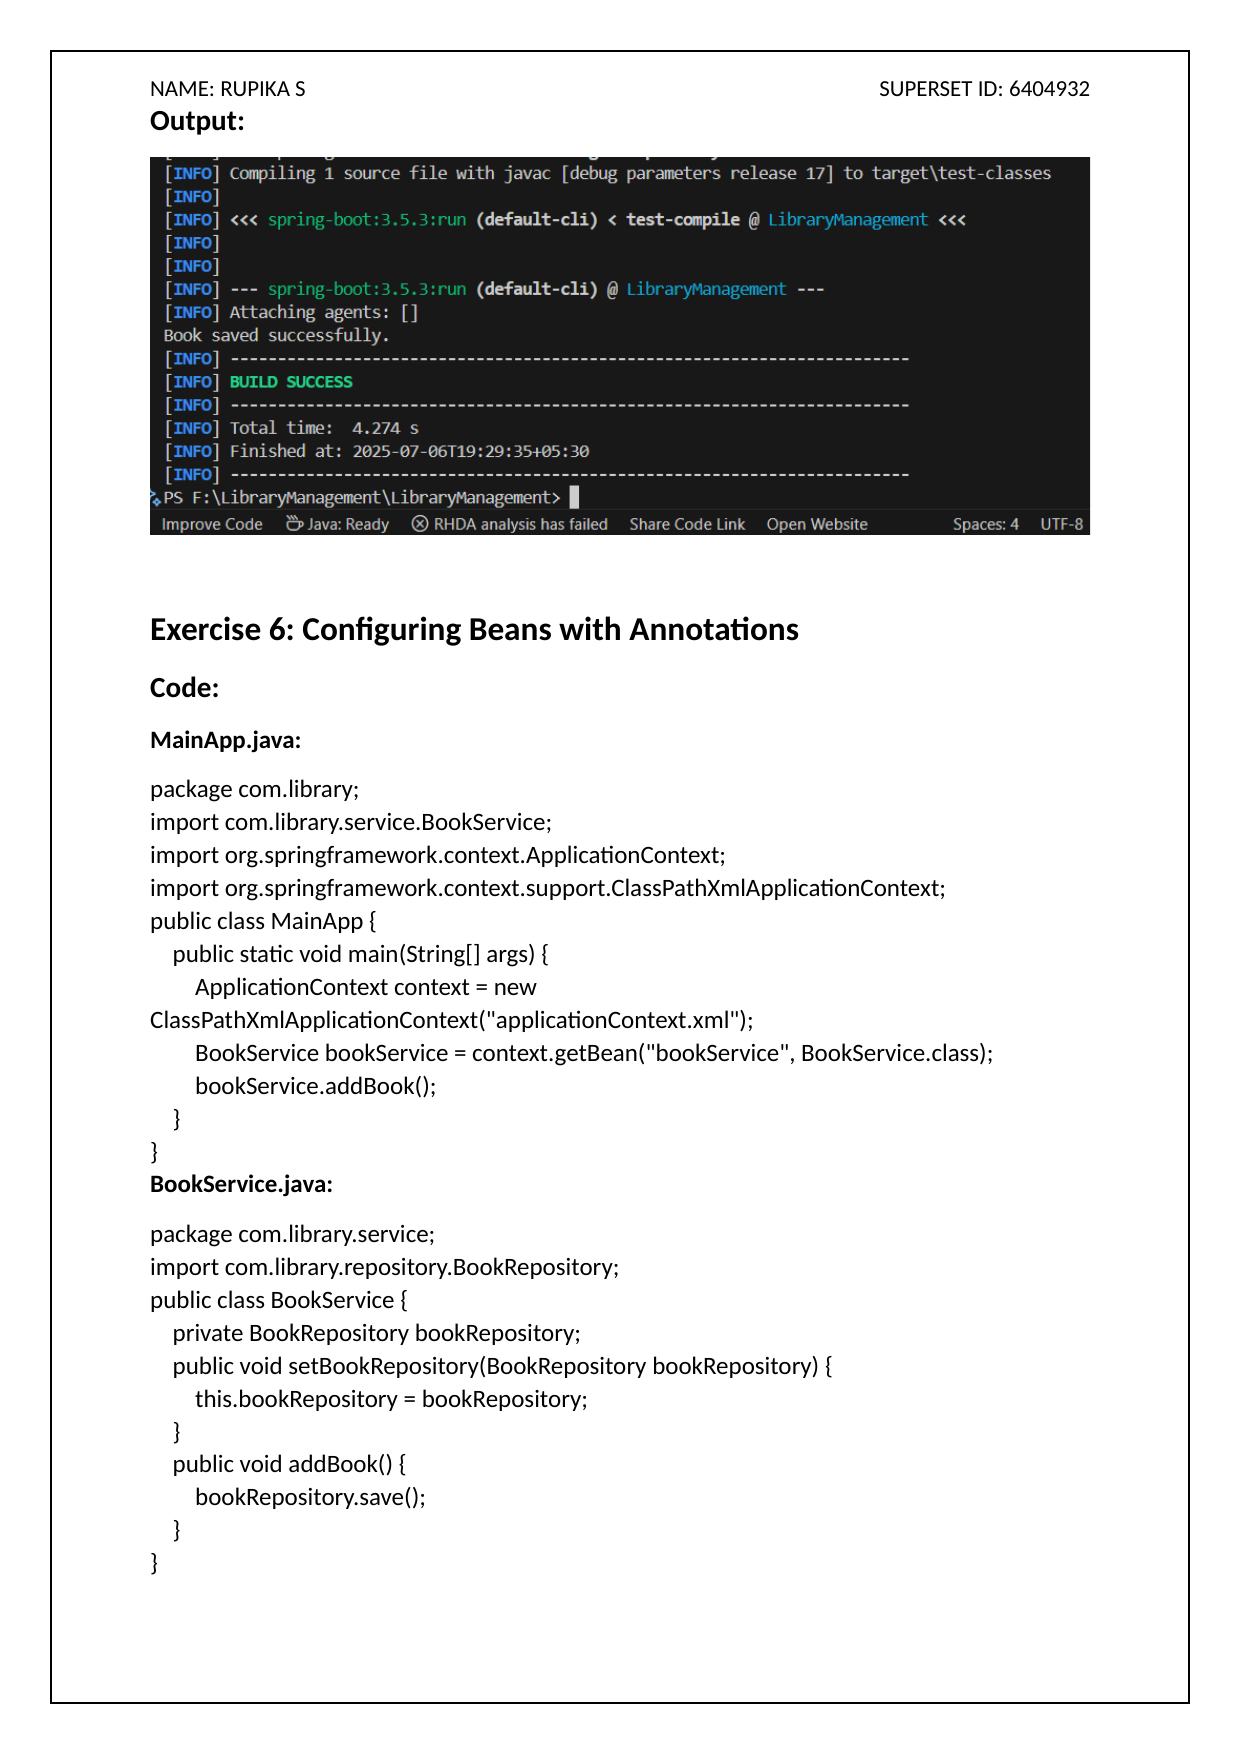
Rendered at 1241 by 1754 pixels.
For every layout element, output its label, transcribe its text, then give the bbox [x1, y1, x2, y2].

text bookRepository.save(); [150, 1481, 1090, 1512]
text bookService.addBook(); [150, 1070, 1090, 1100]
text public class MainApp { [150, 905, 1090, 936]
text import org.springframework.context.support.ClassPathXmlApplicationContext; [150, 872, 1090, 903]
text } [150, 1514, 1090, 1545]
text this.bookRepository = bookRepository; [150, 1383, 1090, 1413]
text import com.library.repository.BookRepository; [150, 1251, 1090, 1282]
text } [150, 1547, 1090, 1578]
text MainApp.java: [150, 724, 1090, 754]
picture [150, 157, 1091, 535]
text BookService.java: [150, 1168, 1090, 1199]
text Code: [150, 669, 1090, 704]
text Exercise 6: Configuring Beans with Annotations [150, 608, 1090, 649]
text private BookRepository bookRepository; [150, 1317, 1090, 1347]
text public static void main(String[] args) { [150, 938, 1090, 969]
text } [150, 1416, 1090, 1446]
text package com.library; [150, 773, 1090, 804]
text public void addBook() { [150, 1448, 1090, 1479]
text } [150, 1103, 1090, 1133]
text import com.library.service.BookService; [150, 806, 1090, 837]
text BookService bookService = context.getBean("bookService", BookService.class); [150, 1037, 1090, 1067]
text public class BookService { [150, 1284, 1090, 1314]
text } [150, 1136, 1090, 1166]
text ApplicationContext context = new ClassPathXmlApplicationContext("applicationContext.xml"); [150, 971, 1090, 1034]
text package com.library.service; [150, 1218, 1090, 1249]
text public void setBookRepository(BookRepository bookRepository) { [150, 1350, 1090, 1380]
text Output: [150, 102, 1090, 137]
text import org.springframework.context.ApplicationContext; [150, 839, 1090, 870]
